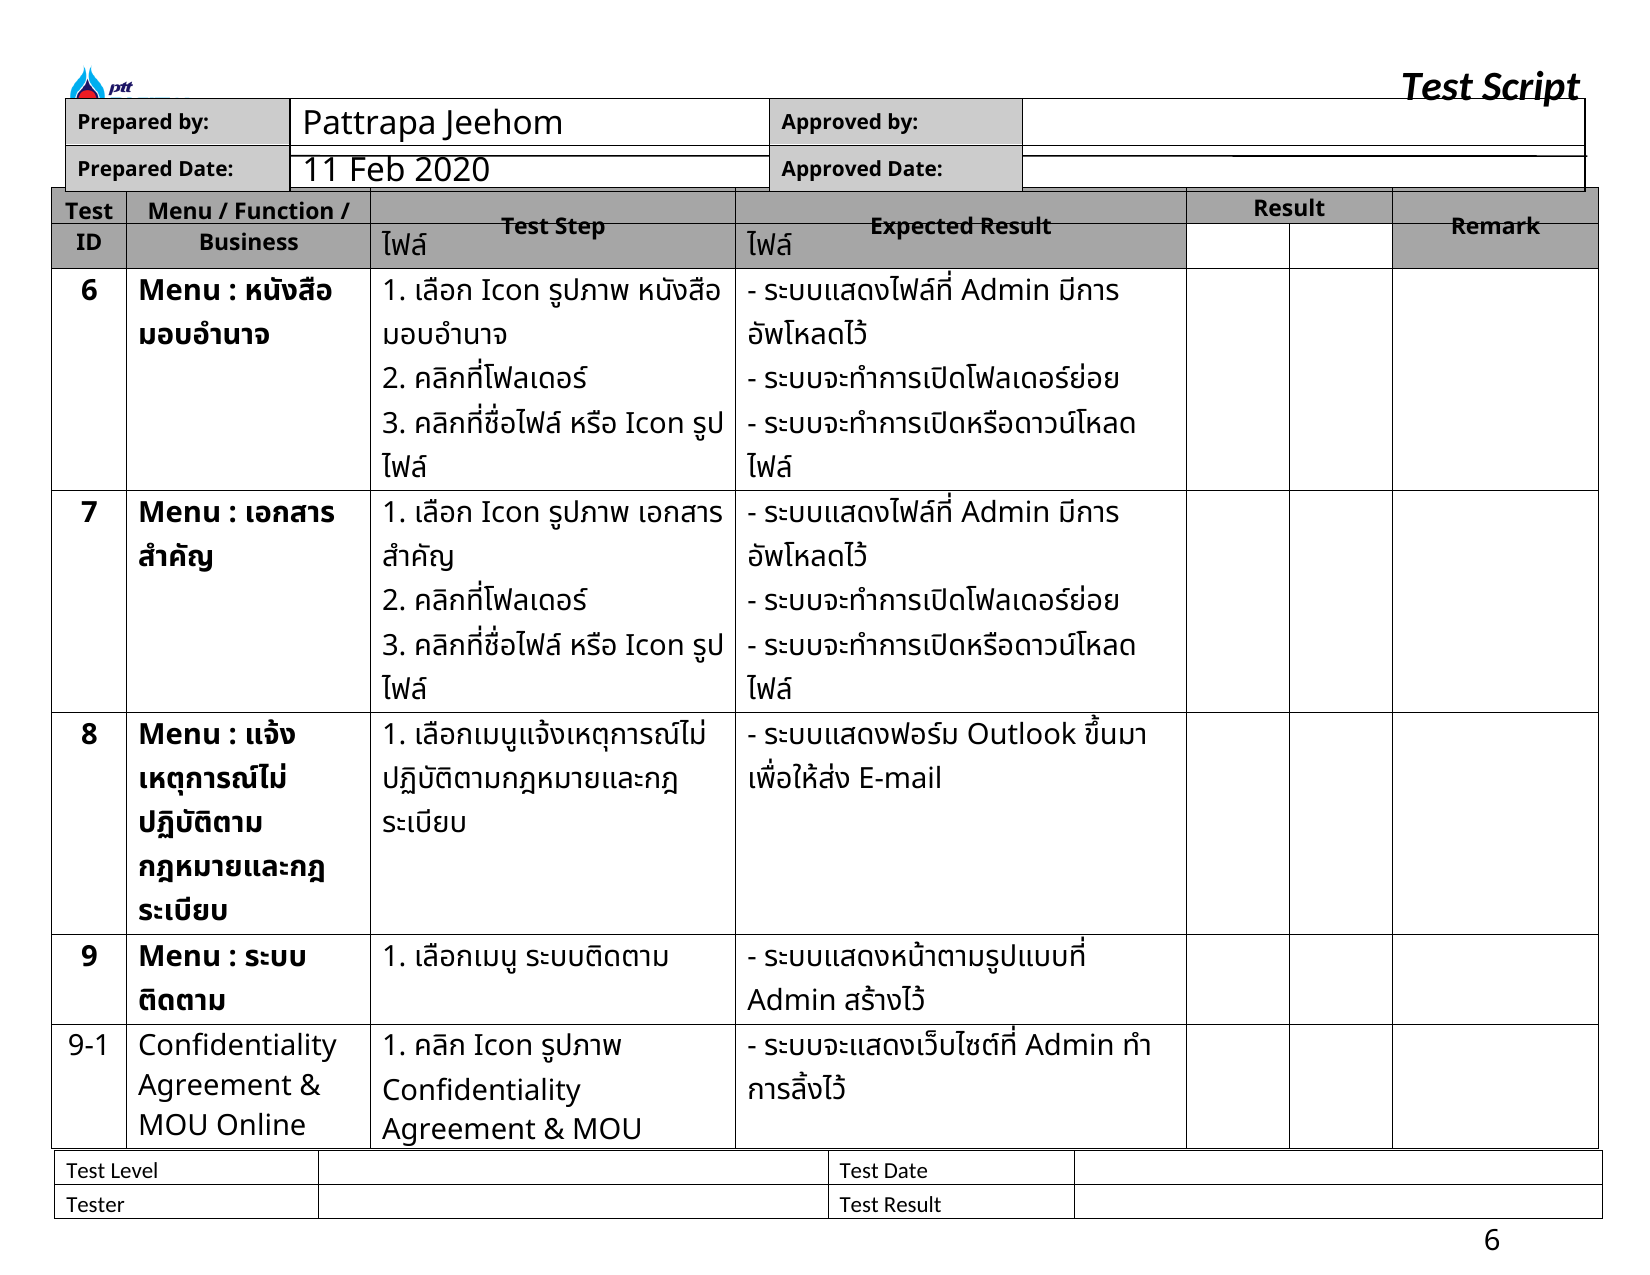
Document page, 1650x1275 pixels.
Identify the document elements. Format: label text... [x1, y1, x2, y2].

table_cell [1290, 224, 1392, 268]
table_cell 1. เลือกเมนูแจ้งเหตุการณ์ไม่ปฏิบัติตามกฎหมายและกฎระเบียบ [371, 713, 735, 934]
table_cell [1393, 224, 1598, 268]
table_header Remark [1393, 188, 1598, 223]
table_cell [736, 224, 1186, 268]
table_cell 8 [52, 713, 126, 934]
table_cell 1. เลือกเมนู ระบบติดตาม [371, 935, 735, 1023]
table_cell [371, 224, 735, 268]
table_cell [1393, 935, 1598, 1023]
table_cell 6 [52, 269, 126, 490]
table_header Test ID [52, 188, 126, 223]
table_cell Confidentiality Agreement & MOU Online [127, 1025, 370, 1148]
table_cell 9 [52, 935, 126, 1023]
table_cell Menu : แบบฟอร์มสัญญา [127, 224, 370, 268]
table_header Result [1187, 192, 1392, 223]
table_cell - ระบบแสดงไฟล์ที่ Admin มีการอัพโหลดไว้ - ระบบจะทำการเปิดโฟลเดอร์ย่อย - ระบบจะทำการเปิดหรือดาวน์โหลดไฟล์ [736, 269, 1186, 490]
table_cell - ระบบแสดงฟอร์ม Outlook ขึ้นมาเพื่อให้ส่ง E-mail [736, 713, 1186, 934]
table_cell [1187, 269, 1289, 490]
table_cell Menu : เอกสารสำคัญ [127, 491, 370, 712]
table_cell [1393, 713, 1598, 934]
table_cell [1393, 269, 1598, 490]
table_cell - ระบบแสดงหน้าตามรูปแบบที่ Admin สร้างไว้ [736, 935, 1186, 1023]
table_cell 5 [52, 224, 126, 268]
table_cell [1393, 1025, 1598, 1148]
table_cell 7 [52, 491, 126, 712]
table_header Test Step [371, 192, 735, 223]
table_cell 1. เลือก Icon รูปภาพ หนังสือมอบอำนาจ 2. คลิกที่โฟลเดอร์ 3. คลิกที่ชื่อไฟล์ หรือ Icon รูปไฟล์ [371, 269, 735, 490]
table_cell [1187, 1025, 1289, 1148]
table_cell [371, 1025, 735, 1148]
table_cell [1290, 269, 1392, 490]
table_cell [1187, 224, 1289, 268]
table_cell Menu : แจ้งเหตุการณ์ไม่ปฏิบัติตามกฎหมายและกฎระเบียบ [127, 713, 370, 934]
table_cell [1187, 713, 1289, 934]
table_cell [1290, 491, 1392, 712]
table_cell [1187, 935, 1289, 1023]
table_header Menu / Function / Business [127, 192, 370, 223]
table_cell [1187, 491, 1289, 712]
table_cell 9-1 [52, 1025, 126, 1148]
table_cell [1290, 935, 1392, 1023]
table_cell - ระบบแสดงไฟล์ที่ Admin มีการอัพโหลดไว้ - ระบบจะทำการเปิดโฟลเดอร์ย่อย - ระบบจะทำการเปิดหรือดาวน์โหลดไฟล์ [736, 491, 1186, 712]
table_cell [736, 1025, 1186, 1148]
table_cell Menu : หนังสือมอบอำนาจ [127, 269, 370, 490]
picture [66, 60, 198, 98]
table_cell Menu : ระบบติดตาม [127, 935, 370, 1023]
table_header Expected Result [736, 192, 1186, 223]
table_cell [1290, 713, 1392, 934]
table_cell 1. เลือก Icon รูปภาพ เอกสารสำคัญ 2. คลิกที่โฟลเดอร์ 3. คลิกที่ชื่อไฟล์ หรือ Icon รูปไฟล์ [371, 491, 735, 712]
table_cell [1290, 1025, 1392, 1148]
table_cell [1393, 491, 1598, 712]
